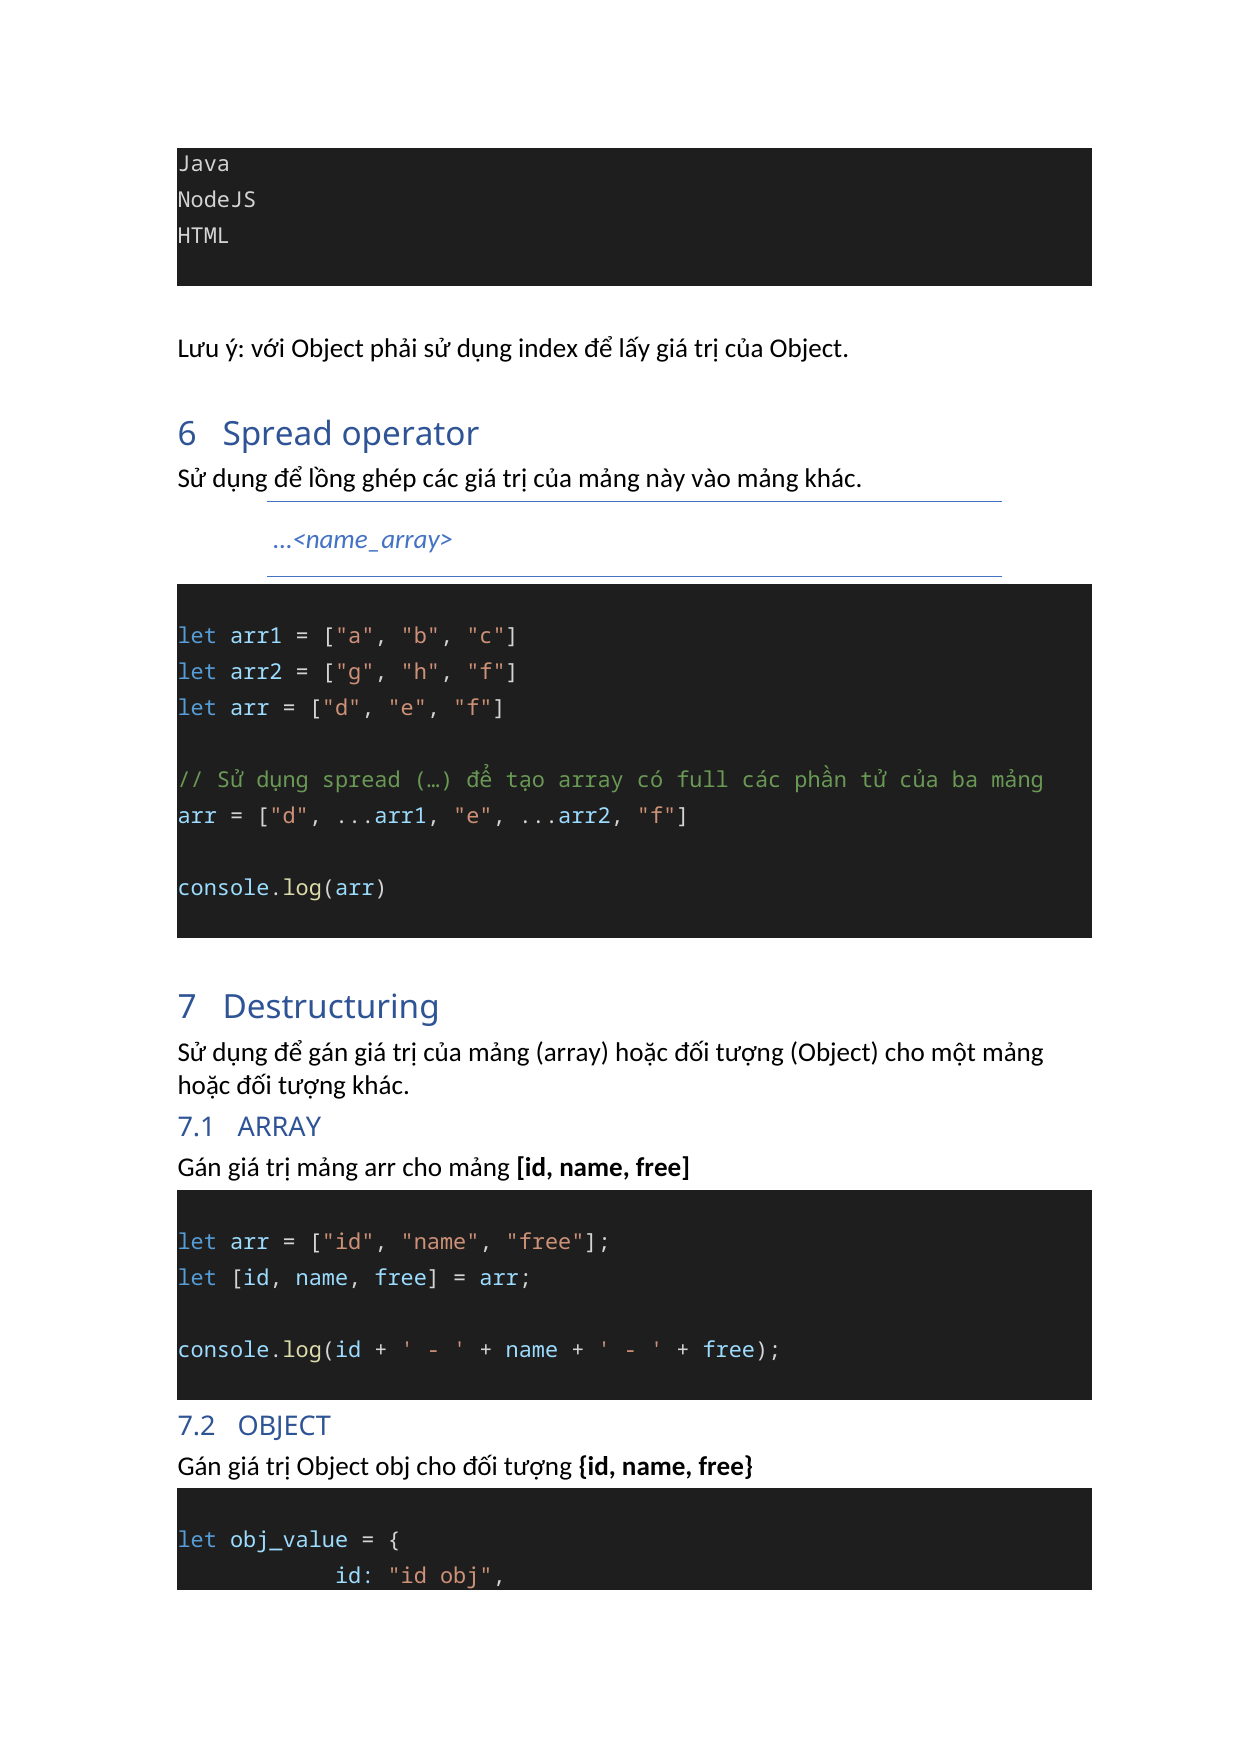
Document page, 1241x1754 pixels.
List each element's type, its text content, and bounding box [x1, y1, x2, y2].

text NodeJS [177, 184, 1092, 213]
text id: "id obj", [177, 1560, 1092, 1590]
text Gán giá trị mảng arr cho mảng [id, name, free] [177, 1150, 1092, 1183]
text HTML [177, 220, 1092, 249]
text Sử dụng để lồng ghép các giá trị của mảng này vào mảng khác. [177, 461, 1092, 494]
text Gán giá trị Object obj cho đối tượng {id, name, free} [177, 1449, 1092, 1482]
subtitle ARRAY [177, 1107, 1092, 1144]
text console.log(id + ' - ' + name + ' - ' + free); [177, 1334, 1092, 1364]
text console.log(arr) [177, 872, 1092, 902]
text Java [177, 148, 1092, 177]
text let arr2 = ["g", "h", "f"] [177, 656, 1092, 686]
text let arr = ["d", "e", "f"] [177, 692, 1092, 722]
text Lưu ý: với Object phải sử dụng index để lấy giá trị của Object. [177, 331, 1092, 364]
text arr = ["d", ...arr1, "e", ...arr2, "f"] [177, 800, 1092, 830]
subtitle Destructuring [177, 983, 1092, 1029]
text let [id, name, free] = arr; [177, 1262, 1092, 1292]
text …<name_array> [267, 502, 1002, 576]
subtitle Spread operator [177, 410, 1092, 455]
text let arr = ["id", "name", "free"]; [177, 1226, 1092, 1256]
text Sử dụng để gán giá trị của mảng (array) hoặc đối tượng (Object) cho một mảng hoặc đối tượng khác. [177, 1035, 1092, 1101]
text // Sử dụng spread (…) để tạo array có full các phần tử của ba mảng [177, 764, 1092, 794]
subtitle OBJECT [177, 1406, 1092, 1443]
text let arr1 = ["a", "b", "c"] [177, 620, 1092, 649]
text let obj_value = { [177, 1524, 1092, 1554]
